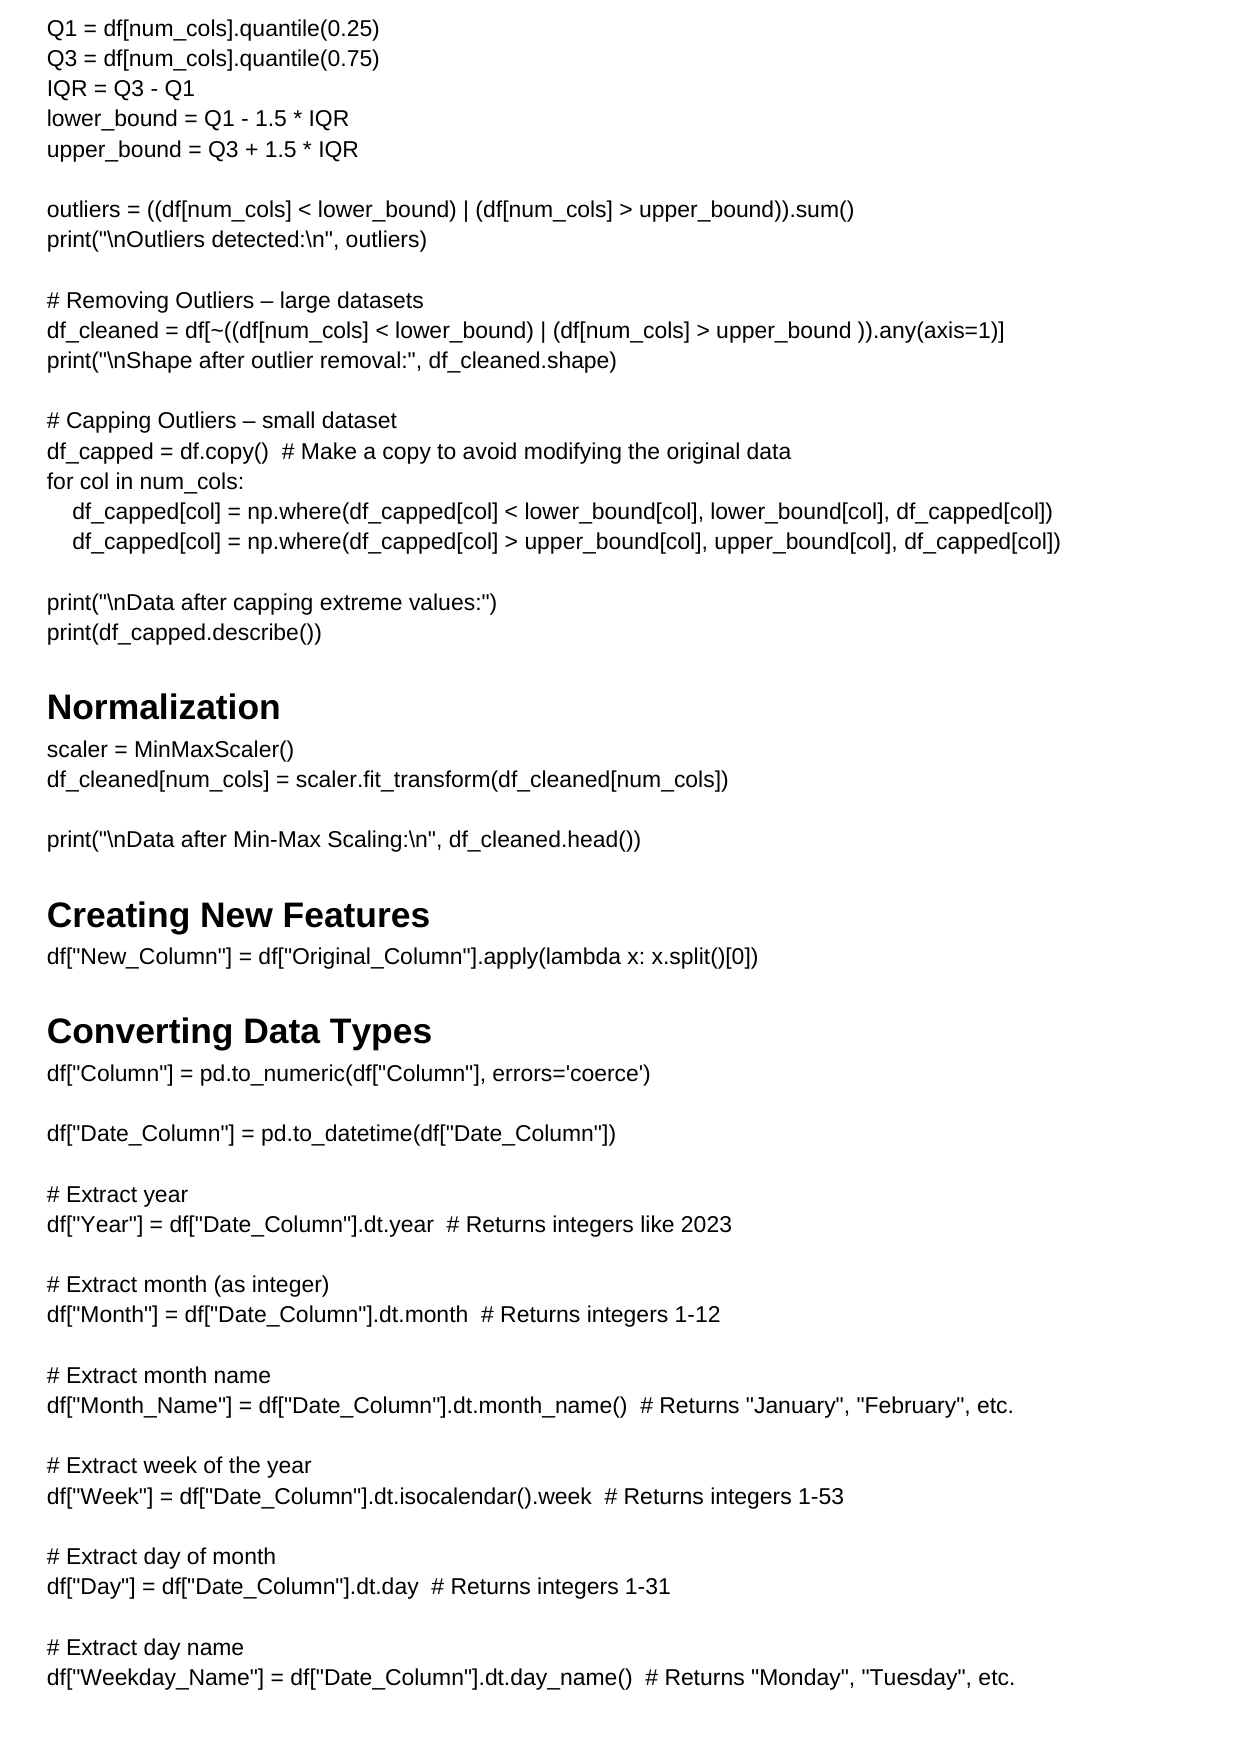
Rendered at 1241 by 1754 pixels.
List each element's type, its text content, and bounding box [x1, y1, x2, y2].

text print("\nShape after outlier removal:", df_cleaned.shape) [47, 347, 1198, 373]
text df_cleaned[num_cols] = scaler.fit_transform(df_cleaned[num_cols]) [47, 766, 1198, 792]
text print(df_capped.describe()) [47, 619, 1198, 645]
text df_capped = df.copy() # Make a copy to avoid modifying the original data [47, 438, 1198, 464]
text # Extract day of month [47, 1543, 1198, 1569]
text Q3 = df[num_cols].quantile(0.75) [47, 45, 1198, 71]
text IQR = Q3 - Q1 [47, 75, 1198, 101]
subtitle Converting Data Types [47, 1011, 1198, 1051]
text df["Week"] = df["Date_Column"].dt.isocalendar().week # Returns integers 1-53 [47, 1483, 1198, 1509]
text outliers = ((df[num_cols] < lower_bound) | (df[num_cols] > upper_bound)).sum() [47, 196, 1198, 222]
text # Extract month name [47, 1362, 1198, 1388]
text print("\nData after capping extreme values:") [47, 589, 1198, 615]
text # Capping Outliers – small dataset [47, 407, 1198, 434]
text df_capped[col] = np.where(df_capped[col] > upper_bound[col], upper_bound[col], df_capped[col]) [47, 528, 1198, 554]
text df["Weekday_Name"] = df["Date_Column"].dt.day_name() # Returns "Monday", "Tuesday", etc. [47, 1664, 1198, 1690]
text # Extract month (as integer) [47, 1271, 1198, 1298]
text df["Column"] = pd.to_numeric(df["Column"], errors='coerce') [47, 1060, 1198, 1086]
text df_cleaned = df[~((df[num_cols] < lower_bound) | (df[num_cols] > upper_bound )).any(axis=1)] [47, 317, 1198, 343]
subtitle Normalization [47, 687, 1198, 727]
text df["Day"] = df["Date_Column"].dt.day # Returns integers 1-31 [47, 1573, 1198, 1600]
text df["Month_Name"] = df["Date_Column"].dt.month_name() # Returns "January", "February", etc. [47, 1392, 1198, 1418]
text df["New_Column"] = df["Original_Column"].apply(lambda x: x.split()[0]) [47, 943, 1198, 969]
text # Extract week of the year [47, 1452, 1198, 1479]
text # Extract day name [47, 1634, 1198, 1660]
text print("\nOutliers detected:\n", outliers) [47, 226, 1198, 252]
text upper_bound = Q3 + 1.5 * IQR [47, 136, 1198, 162]
text scaler = MinMaxScaler() [47, 736, 1198, 762]
text for col in num_cols: [47, 468, 1198, 494]
text lower_bound = Q1 - 1.5 * IQR [47, 105, 1198, 132]
text df["Date_Column"] = pd.to_datetime(df["Date_Column"]) [47, 1120, 1198, 1147]
text Q1 = df[num_cols].quantile(0.25) [47, 15, 1198, 41]
text df["Year"] = df["Date_Column"].dt.year # Returns integers like 2023 [47, 1211, 1198, 1237]
text # Extract year [47, 1181, 1198, 1207]
text # Removing Outliers – large datasets [47, 287, 1198, 313]
text df["Month"] = df["Date_Column"].dt.month # Returns integers 1-12 [47, 1301, 1198, 1328]
text print("\nData after Min-Max Scaling:\n", df_cleaned.head()) [47, 826, 1198, 853]
subtitle Creating New Features [47, 894, 1198, 935]
text df_capped[col] = np.where(df_capped[col] < lower_bound[col], lower_bound[col], df_capped[col]) [47, 498, 1198, 524]
